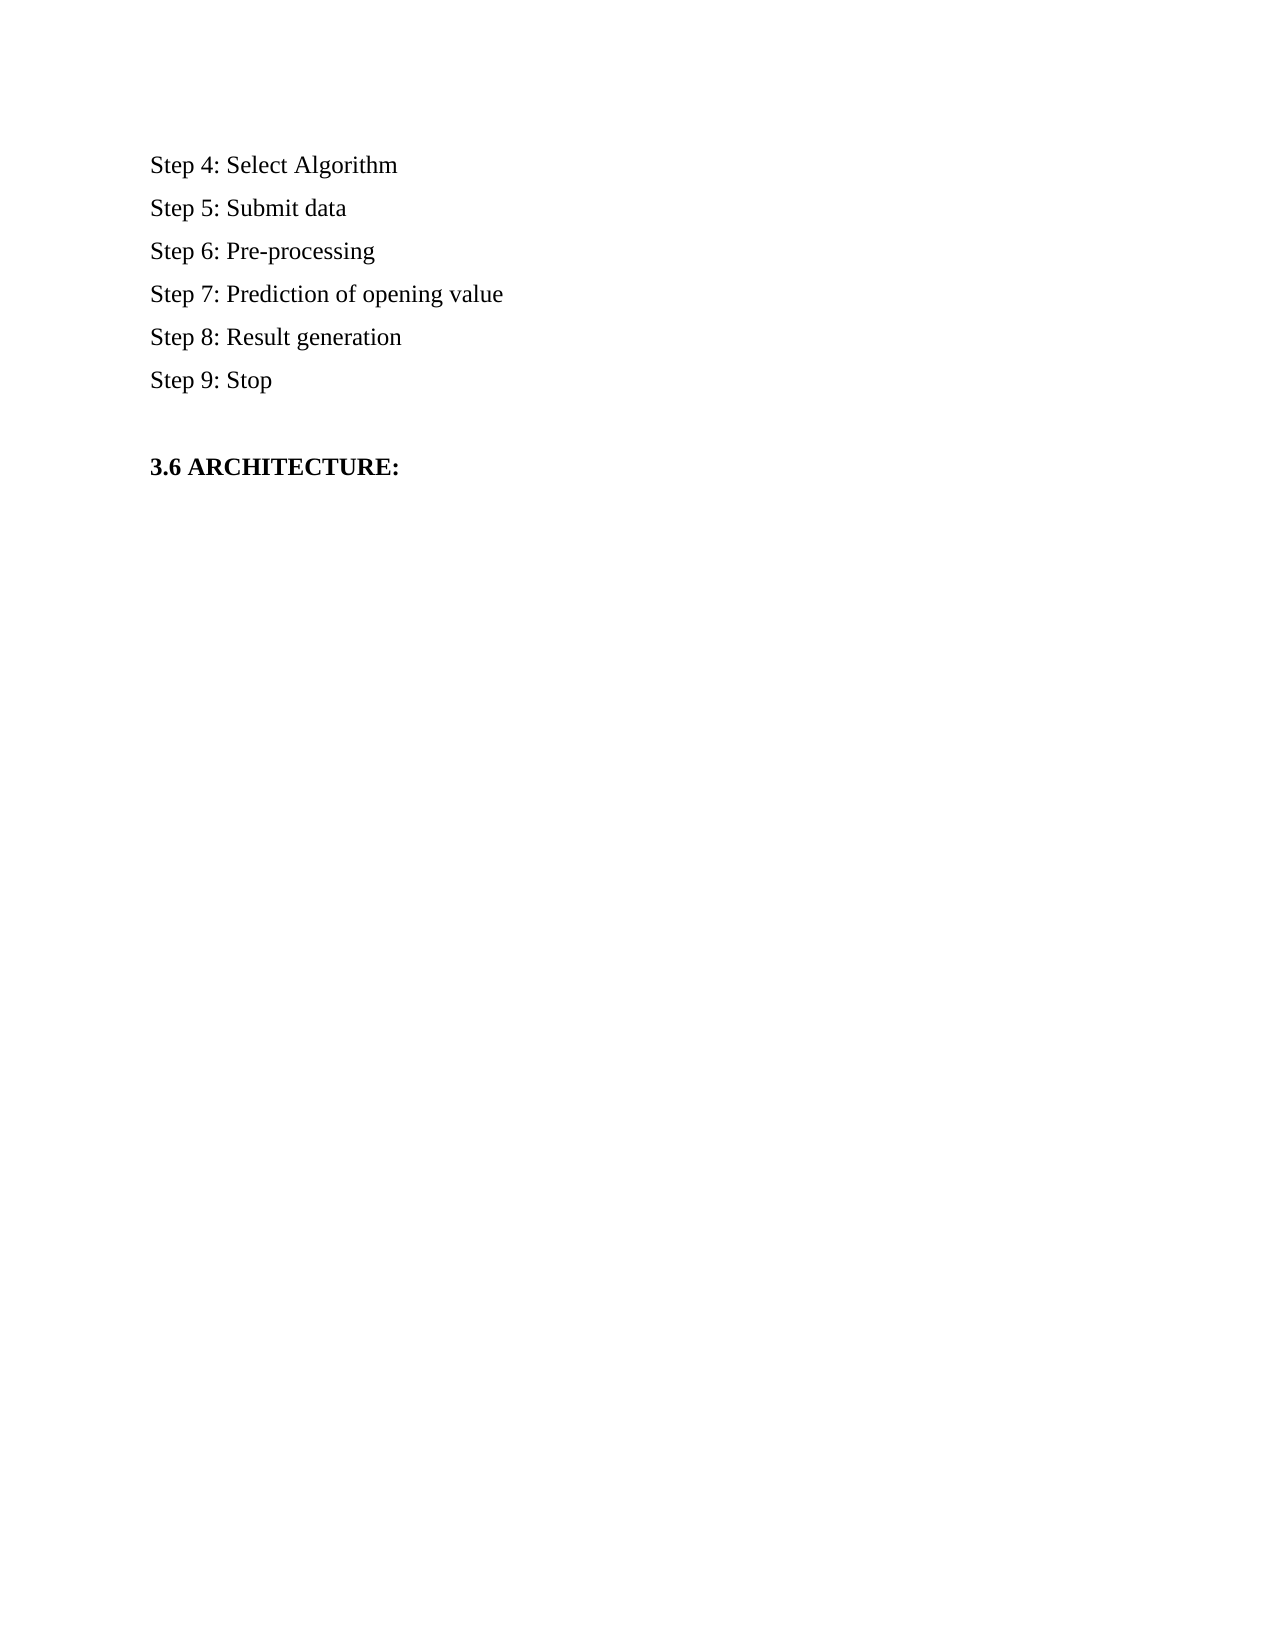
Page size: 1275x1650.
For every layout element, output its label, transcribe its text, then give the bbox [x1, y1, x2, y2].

text Step 6: Pre-processing [150, 236, 1125, 265]
text Step 9: Stop [150, 366, 1125, 394]
text Step 5: Submit data [150, 193, 1125, 222]
text Step 8: Result generation [150, 322, 1125, 351]
text Step 7: Prediction of opening value [150, 279, 1125, 308]
text 3.6 ARCHITECTURE: [150, 452, 1125, 481]
text Step 4: Select Algorithm [150, 150, 1125, 179]
